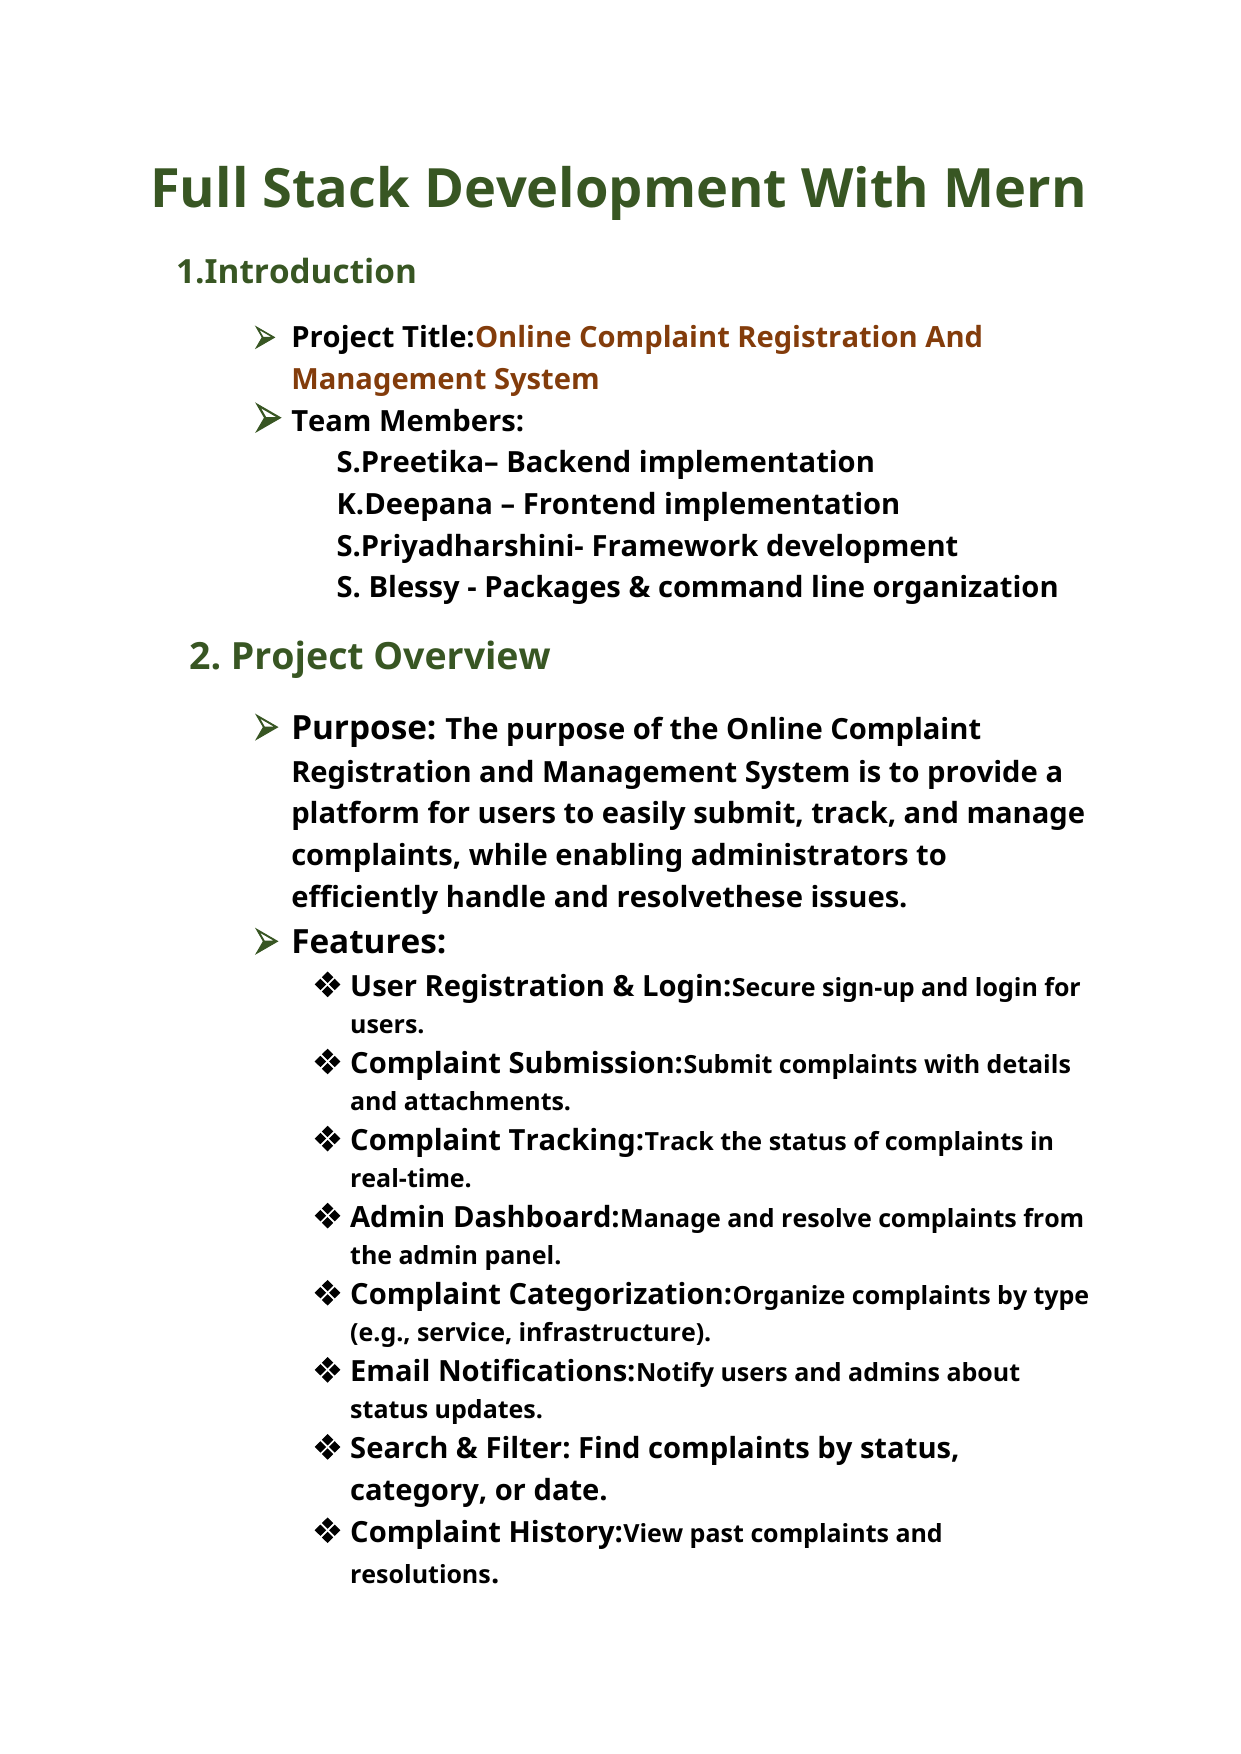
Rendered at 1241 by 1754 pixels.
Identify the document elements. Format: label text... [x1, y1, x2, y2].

list Complaint History:View past complaints and resolutions. [312, 1511, 1090, 1592]
list Email Notifications:Notify users and admins about status updates. [312, 1351, 1090, 1426]
text 1.Introduction [150, 248, 1090, 294]
list Project Title:Online Complaint Registration And Management System [253, 317, 1090, 398]
list Complaint Categorization:Organize complaints by type (e.g., service, infrastructure). [312, 1273, 1090, 1349]
list Team Members: [253, 400, 1090, 440]
list S.Priyadharshini- Framework development [291, 525, 1090, 565]
list S. Blessy - Packages & command line organization [291, 567, 1090, 606]
list K.Deepana – Frontend implementation [291, 483, 1090, 523]
list Purpose: The purpose of the Online Complaint Registration and Management System is to provide a platform for users to easily submit, track, and manage complaints, while enabling administrators to efficiently handle and resolvethese issues. [253, 703, 1090, 916]
list Complaint Tracking:Track the status of complaints in real-time. [312, 1119, 1090, 1195]
list User Registration & Login:Secure sign-up and login for users. [312, 965, 1090, 1041]
list Admin Dashboard:Manage and resolve complaints from the admin panel. [312, 1196, 1090, 1272]
text 2. Project Overview [150, 629, 1090, 680]
list S.Preetika– Backend implementation [291, 442, 1090, 481]
list Search & Filter: Find complaints by status, category, or date. [312, 1428, 1090, 1509]
list Complaint Submission:Submit complaints with details and attachments. [312, 1042, 1090, 1118]
list Features: [253, 918, 1090, 963]
text Full Stack Development With Mern [150, 150, 1090, 224]
